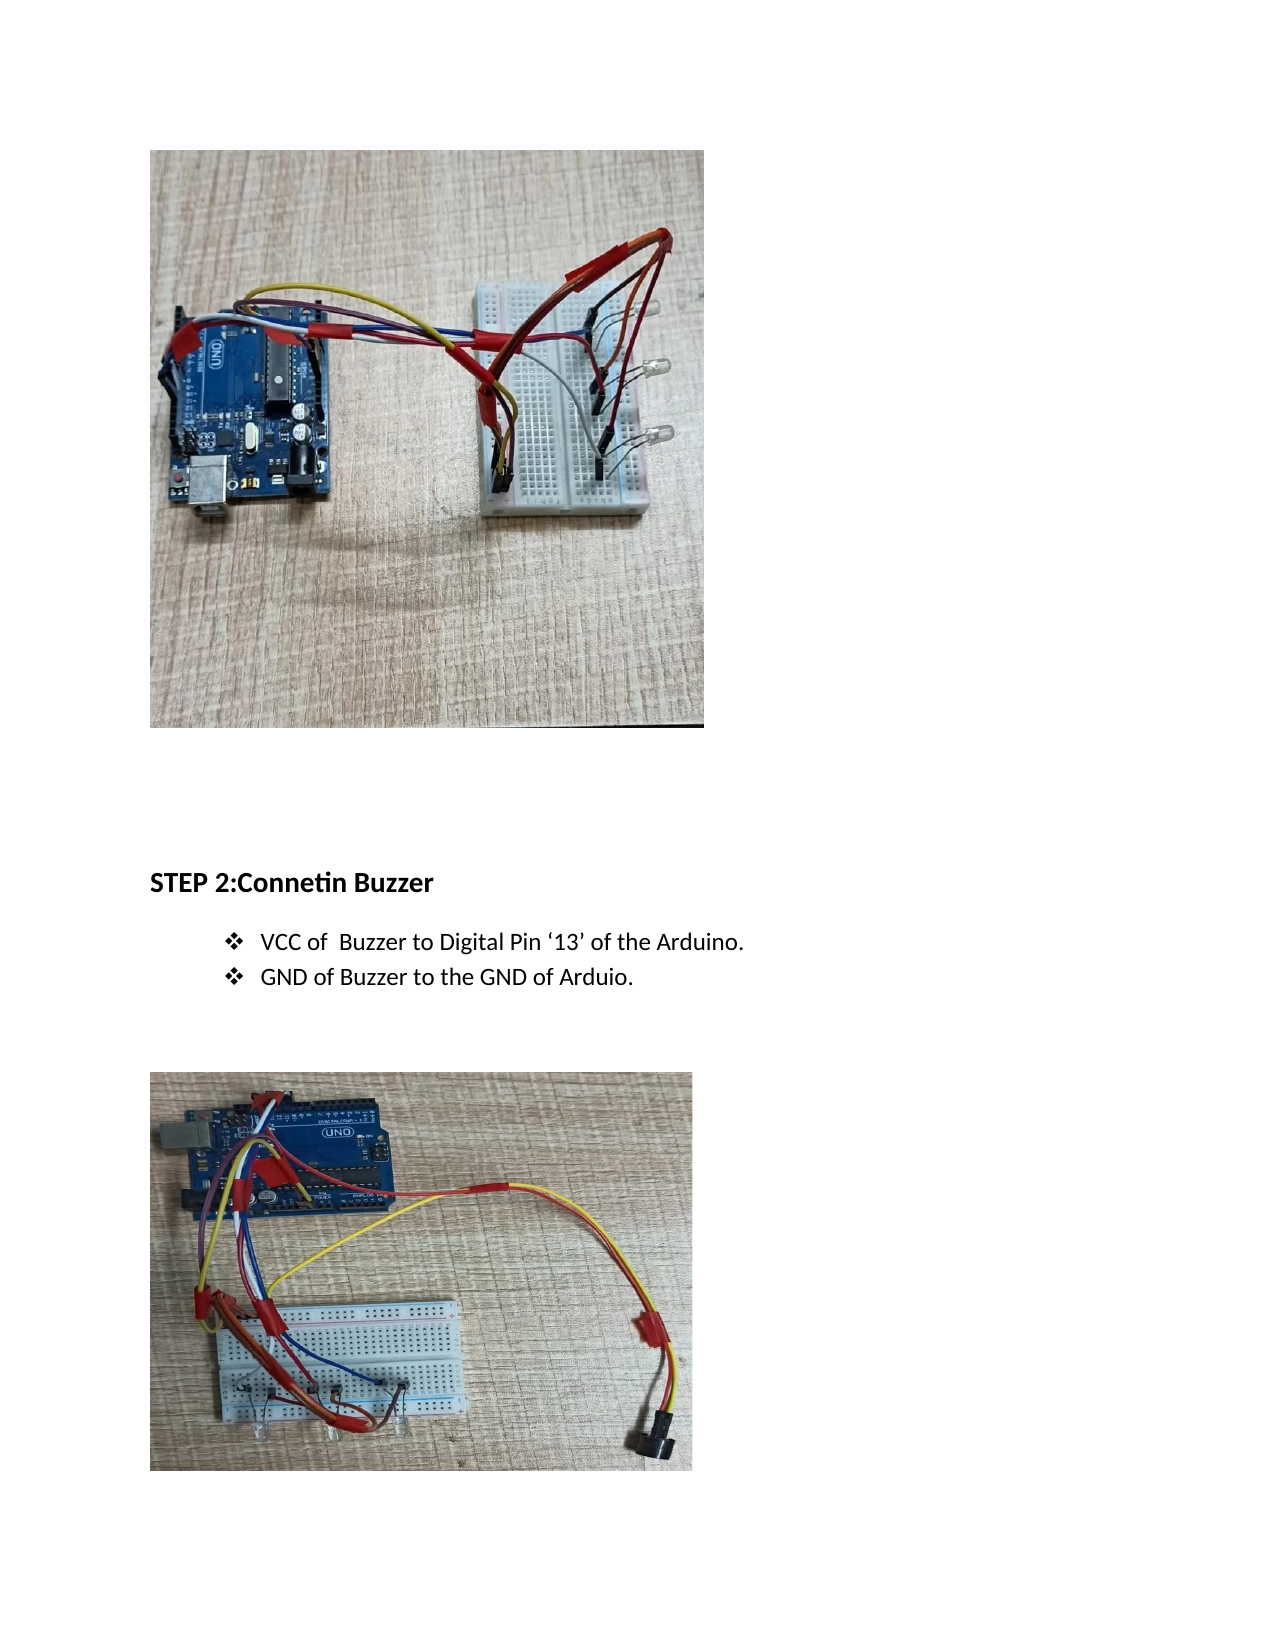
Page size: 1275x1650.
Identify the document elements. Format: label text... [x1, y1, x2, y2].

text STEP 2:Connetin Buzzer [150, 864, 1125, 900]
picture [150, 1072, 693, 1471]
picture [150, 150, 704, 728]
list GND of Buzzer to the GND of Arduio. [223, 961, 1125, 992]
list VCC of Buzzer to Digital Pin ‘13’ of the Arduino. [223, 926, 1125, 957]
